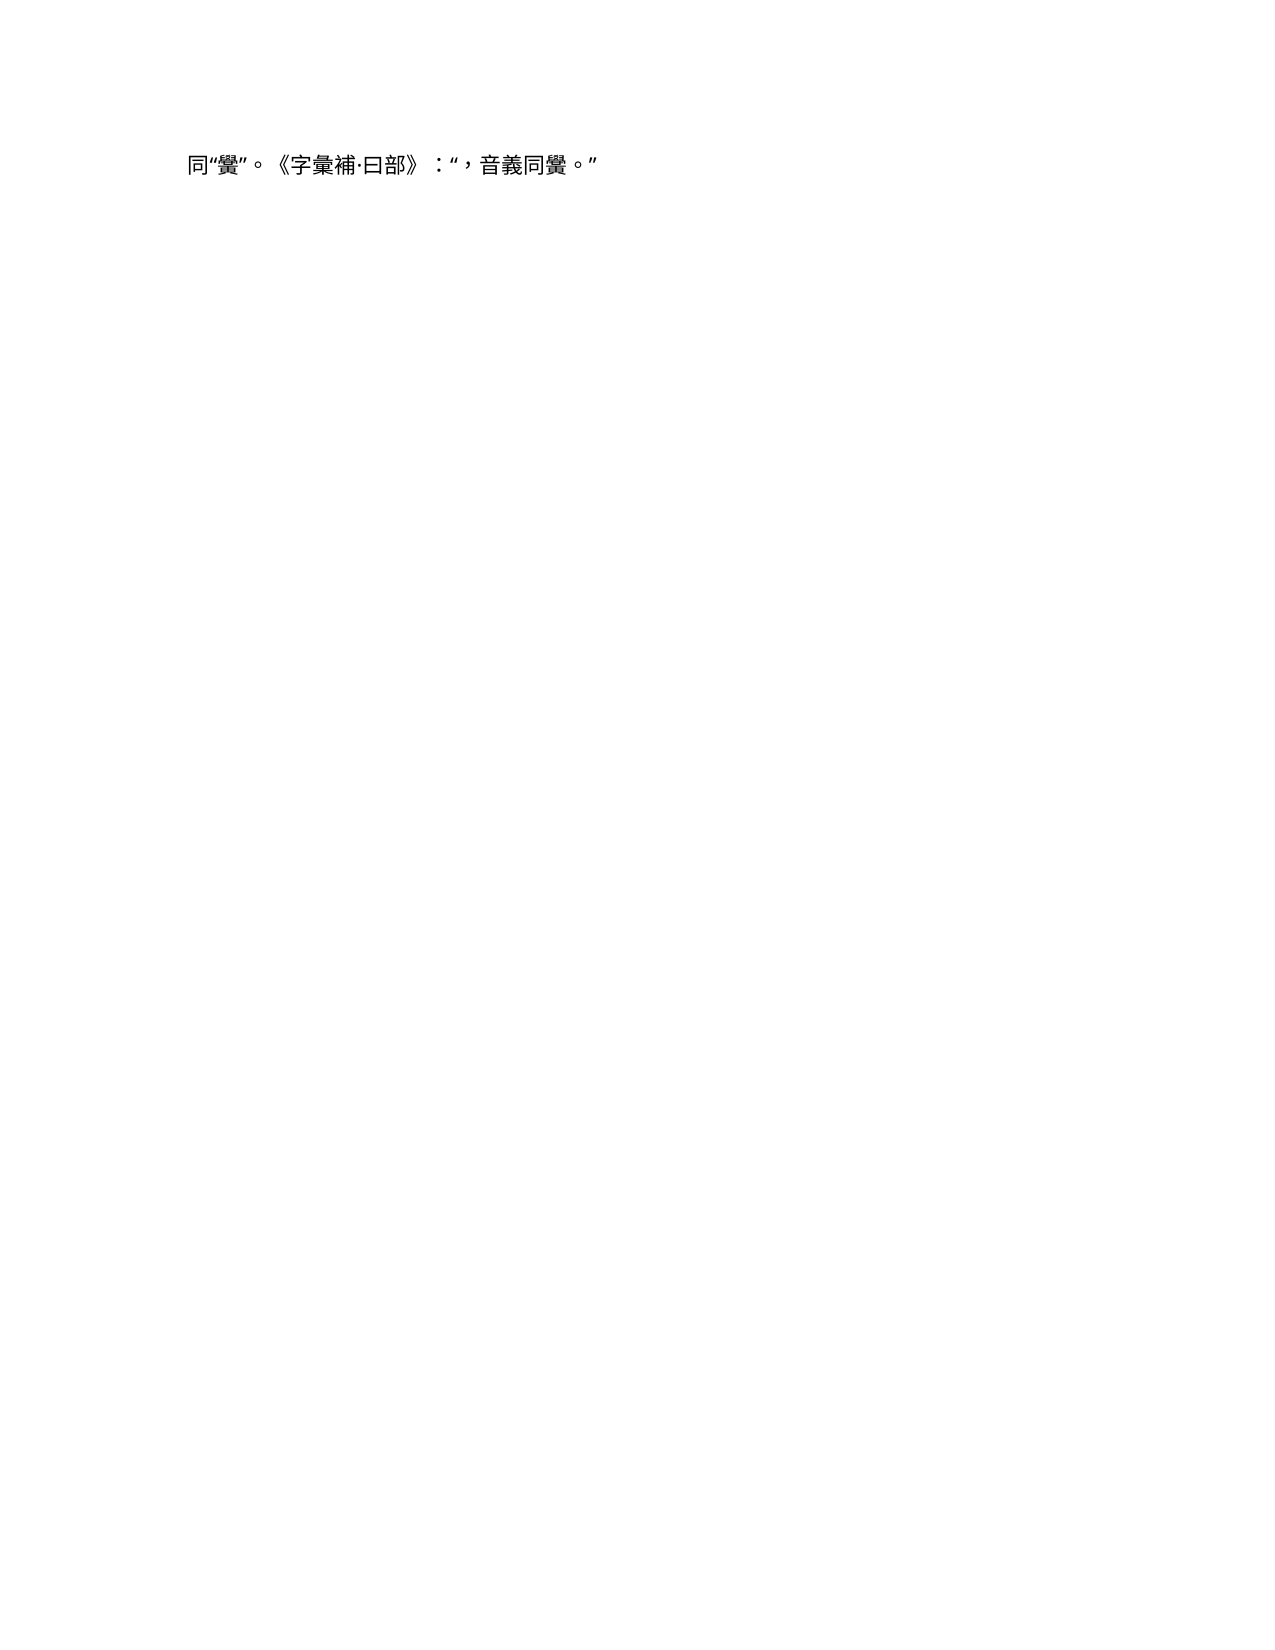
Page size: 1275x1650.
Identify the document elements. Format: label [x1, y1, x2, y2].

text [187, 150, 1087, 214]
